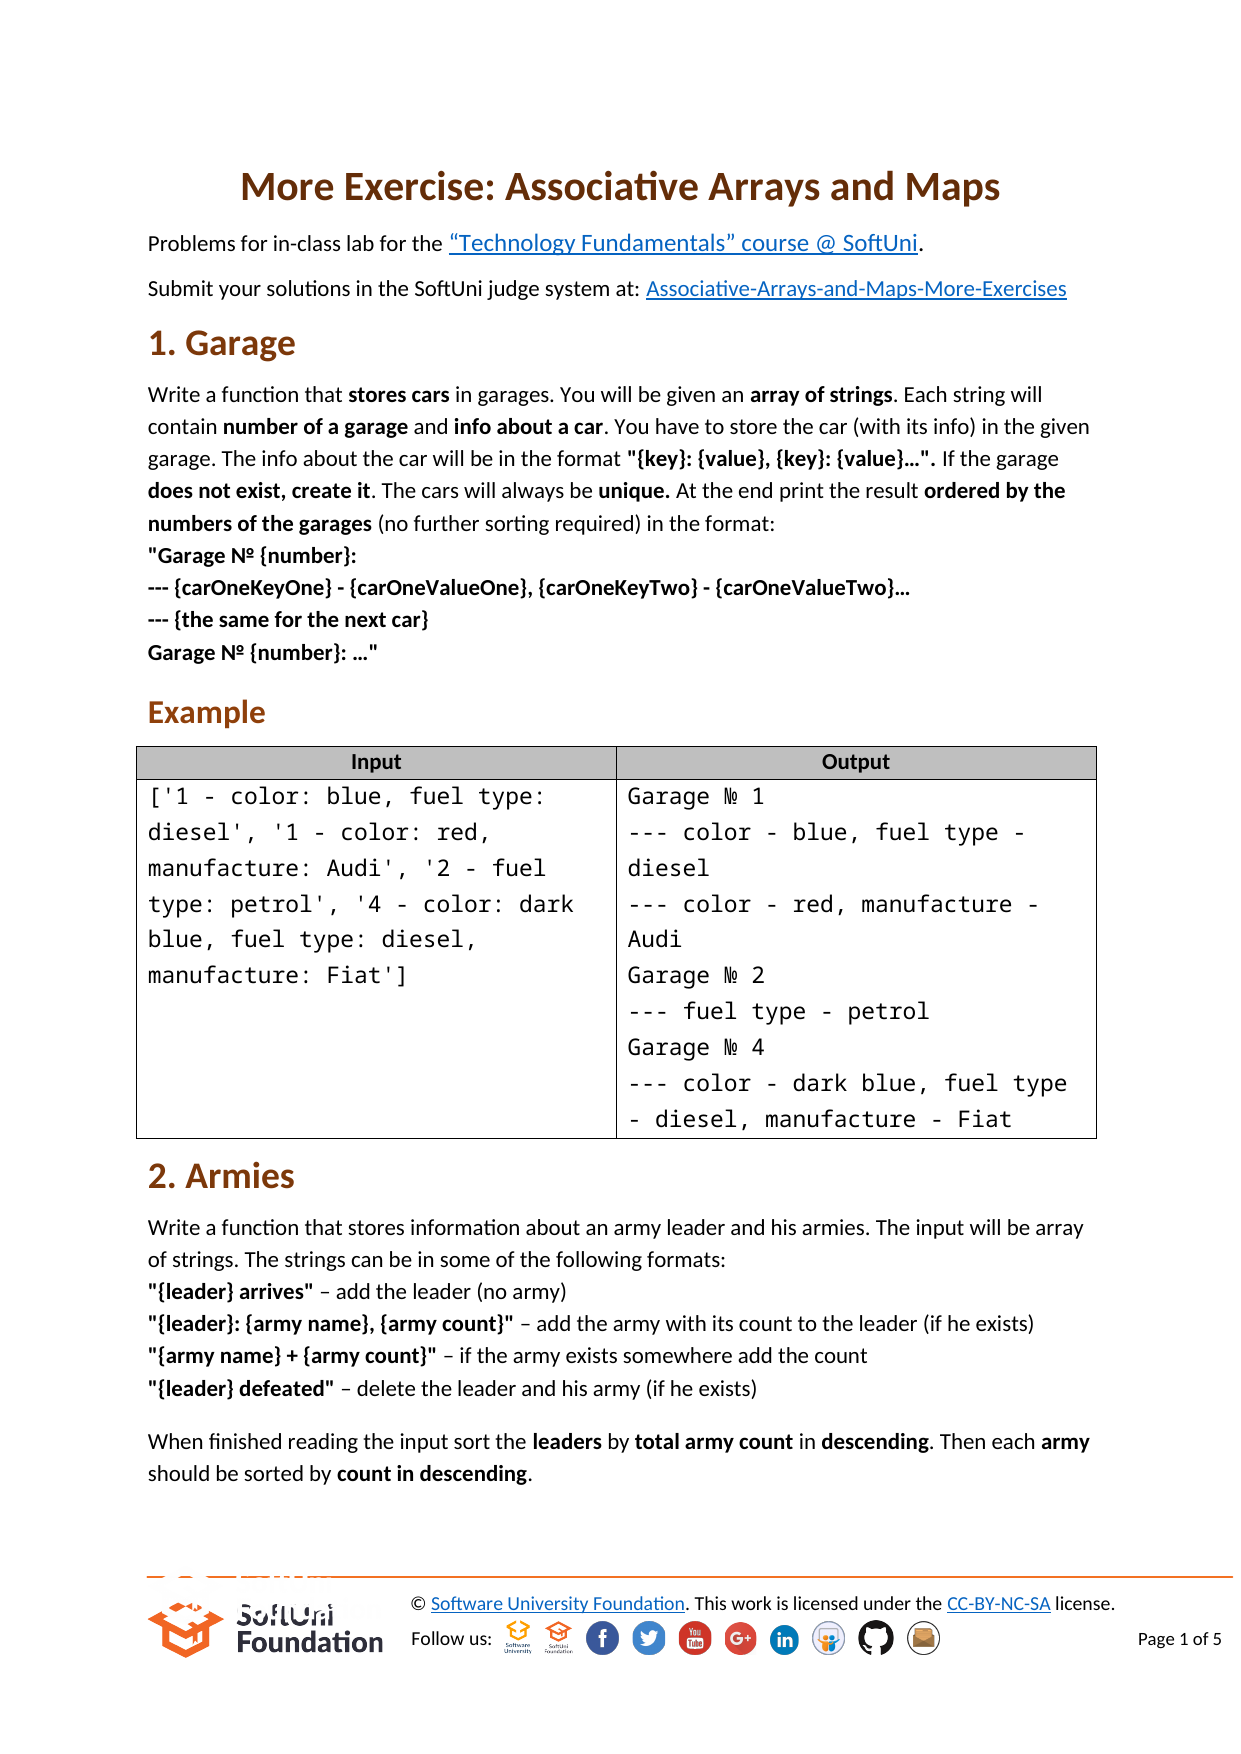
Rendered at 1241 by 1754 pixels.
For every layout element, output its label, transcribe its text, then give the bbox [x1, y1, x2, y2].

text Write a function that stores cars in garages. You will be given an array of strings. Each string will contain number of a garage and info about a car. You have to store the car (with its info) in the given garage. The info about the car will be in the format "{key}: {value}, {key}: {value}…". If the garage does not exist, create it. The cars will always be unique. At the end print the result ordered by the numbers of the garages (no further sorting required) in the format: "Garage № {number}: --- {carOneKeyOne} - {carOneValueOne}, {carOneKeyTwo} - {carOneValueTwo}… --- {the same for the next car} Garage № {number}: …" [148, 380, 1093, 666]
text Problems for in-class lab for the “Technology Fundamentals” course @ SoftUni. [148, 227, 1093, 257]
picture [791, 1625, 799, 1634]
picture [504, 1620, 532, 1655]
picture [783, 1637, 792, 1646]
picture [791, 1646, 799, 1655]
table_cell Garage № 1 --- color - blue, fuel type - diesel --- color - red, manufacture - Audi Garage № 2 --- fuel type - petrol Garage № 4 --- color - dark blue, fuel type - diesel, manufacture - Fiat [617, 780, 1096, 1138]
picture [586, 1621, 619, 1655]
picture [812, 1621, 845, 1655]
table_header Output [617, 747, 1096, 779]
subtitle Garage [148, 319, 1093, 365]
picture [725, 1622, 757, 1655]
picture [770, 1646, 778, 1655]
text Write a function that stores information about an army leader and his armies. The input will be array of strings. The strings can be in some of the following formats: "{leader} arrives" – add the leader (no army) "{leader}: {army name}, {army count}" – add the army with its count to the leader (if he exists) "{army name} + {army count}" – if the army exists somewhere add the count "{leader} defeated" – delete the leader and his army (if he exists) [148, 1213, 1093, 1402]
subtitle Example [148, 691, 1093, 731]
picture [858, 1620, 894, 1655]
picture [147, 1566, 383, 1658]
table_cell ['1 - color: blue, fuel type: diesel', '1 - color: red, manufacture: Audi', '2 - fuel type: petrol', '4 - color: dark blue, fuel type: diesel, manufacture: Fiat'] [137, 780, 616, 1138]
picture [678, 1621, 712, 1655]
table_header Input [137, 747, 616, 779]
picture [544, 1621, 573, 1655]
text Submit your solutions in the SoftUni judge system at: Associative-Arrays-and-Maps-More-Exercises [148, 274, 1093, 302]
subtitle More Exercise: Associative Arrays and Maps [148, 160, 1093, 211]
picture [632, 1621, 666, 1655]
picture [907, 1621, 940, 1655]
text When finished reading the input sort the leaders by total army count in descending. Then each army should be sorted by count in descending. [148, 1427, 1093, 1487]
picture [770, 1625, 778, 1634]
subtitle Armies [148, 1152, 1093, 1198]
